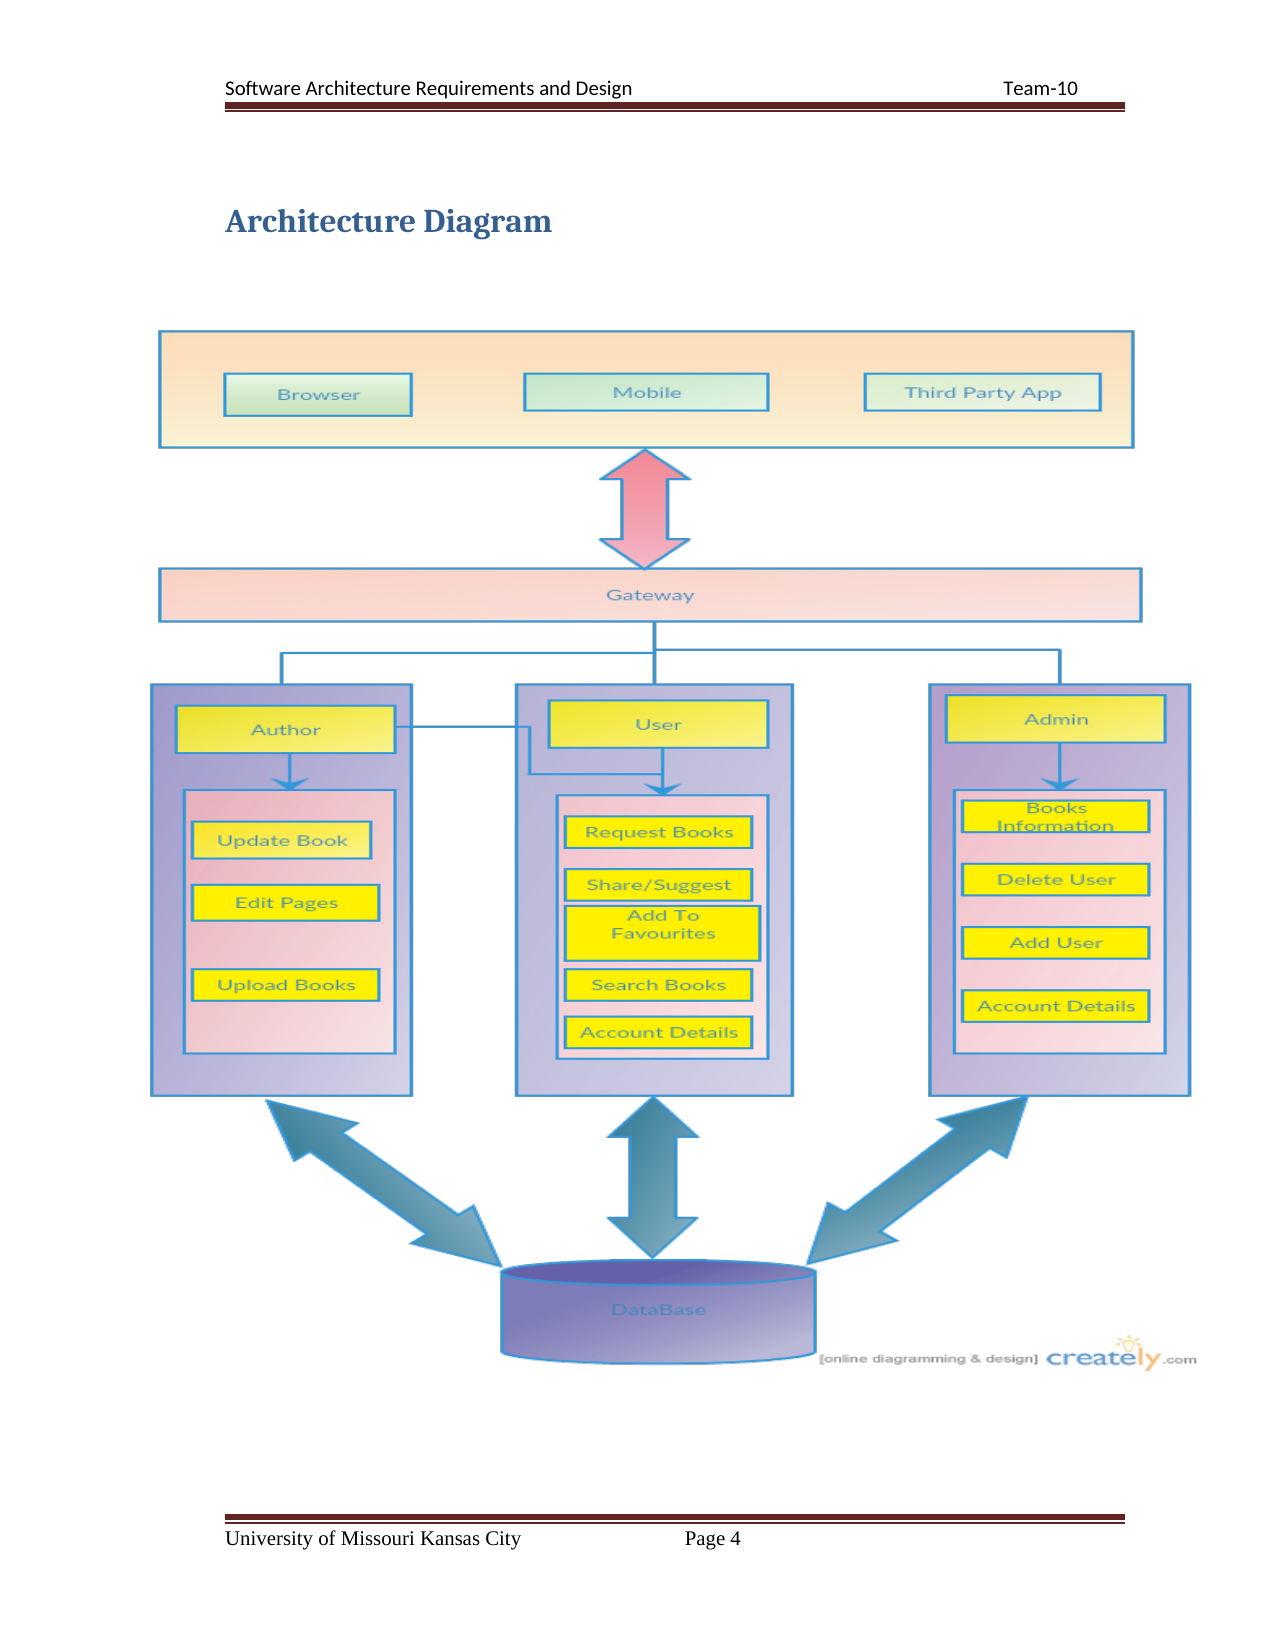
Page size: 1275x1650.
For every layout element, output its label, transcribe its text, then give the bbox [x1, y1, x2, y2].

subtitle Architecture Diagram [225, 202, 1125, 241]
picture [136, 321, 1206, 1375]
